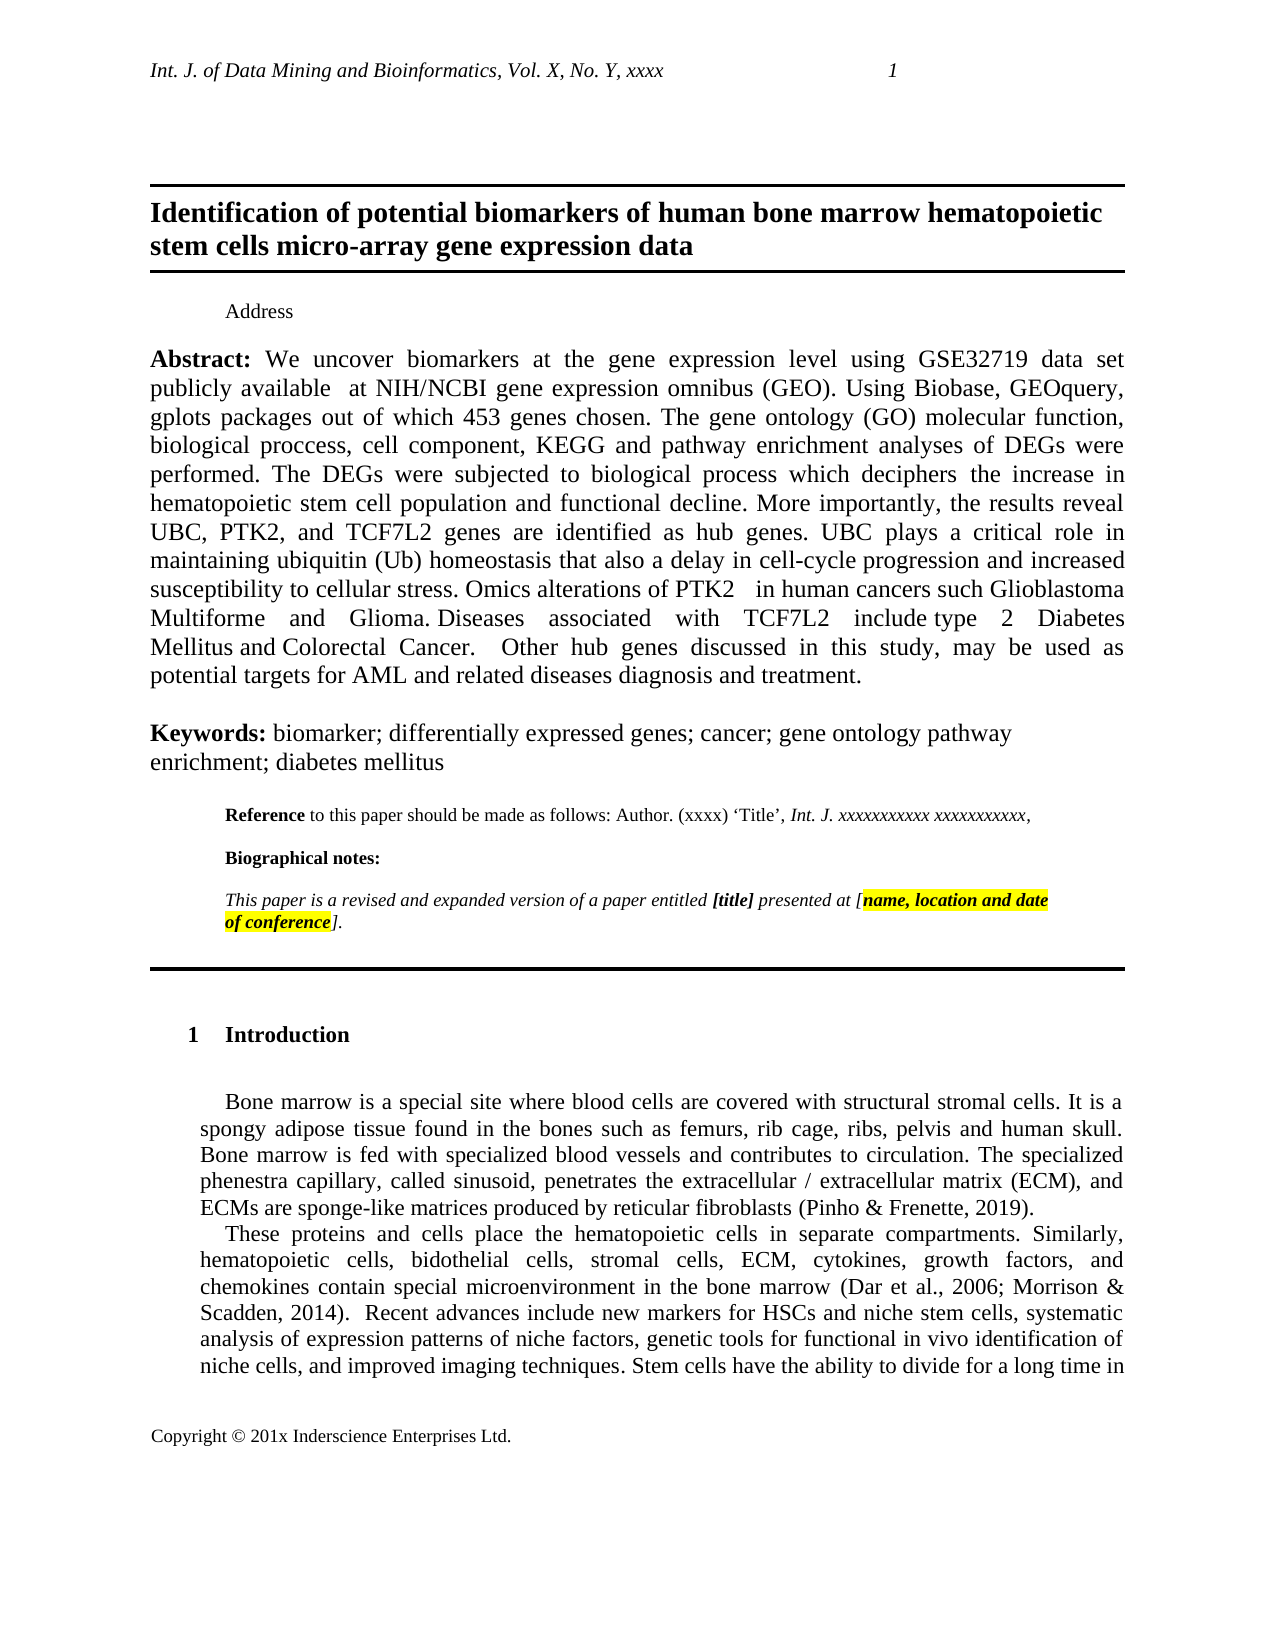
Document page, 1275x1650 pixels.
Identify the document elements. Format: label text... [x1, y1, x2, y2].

text Keywords: biomarker; differentially expressed genes; cancer; gene ontology pathway enrichment; diabetes mellitus [150, 718, 1125, 776]
text Reference to this paper should be made as follows: Author. (xxxx) ‘Title’, Int. J. xxxxxxxxxxx xxxxxxxxxxx, [225, 804, 1050, 826]
text Address [225, 298, 1050, 323]
list Introduction [187, 1021, 1125, 1047]
text Identification of potential biomarkers of human bone marrow hematopoietic stem cells micro-array gene expression data [150, 187, 1125, 270]
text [150, 1220, 1125, 1378]
text Abstract: We uncover biomarkers at the gene expression level using GSE32719 data set publicly available at NIH/NCBI gene expression omnibus (GEO). Using Biobase, GEOquery, gplots packages out of which 453 genes chosen. The gene ontology (GO) molecular function, biological proccess, cell component, KEGG and pathway enrichment analyses of DEGs were performed. The DEGs were subjected to biological process which deciphers the increase in hematopoietic stem cell population and functional decline. More importantly, the results reveal UBC, PTK2, and TCF7L2 genes are identified as hub genes. UBC plays a critical role in maintaining ubiquitin (Ub) homeostasis that also a delay in cell-cycle progression and increased susceptibility to cellular stress. Omics alterations of PTK2 in human cancers such Glioblastoma Multiforme and Glioma. Diseases associated with TCF7L2 include type 2 Diabetes Mellitus and Colorectal Cancer. Other hub genes discussed in this study, may be used as potential targets for AML and related diseases diagnosis and treatment. [150, 344, 1125, 546]
text Biographical notes: [225, 847, 1050, 868]
text This paper is a revised and expanded version of a paper entitled [title] presented at [name, location and date of conference]. [225, 889, 1050, 932]
text Bone marrow is a special site where blood cells are covered with structural stromal cells. It is a spongy adipose tissue found in the bones such as femurs, rib cage, ribs, pelvis and human skull. Bone marrow is fed with specialized blood vessels and contributes to circulation. The specialized phenestra capillary, called sinusoid, penetrates the extracellular / extracellular matrix (ECM), and ECMs are sponge-like matrices produced by reticular fibroblasts (Pinho & Frenette, 2019). [150, 1088, 1125, 1220]
